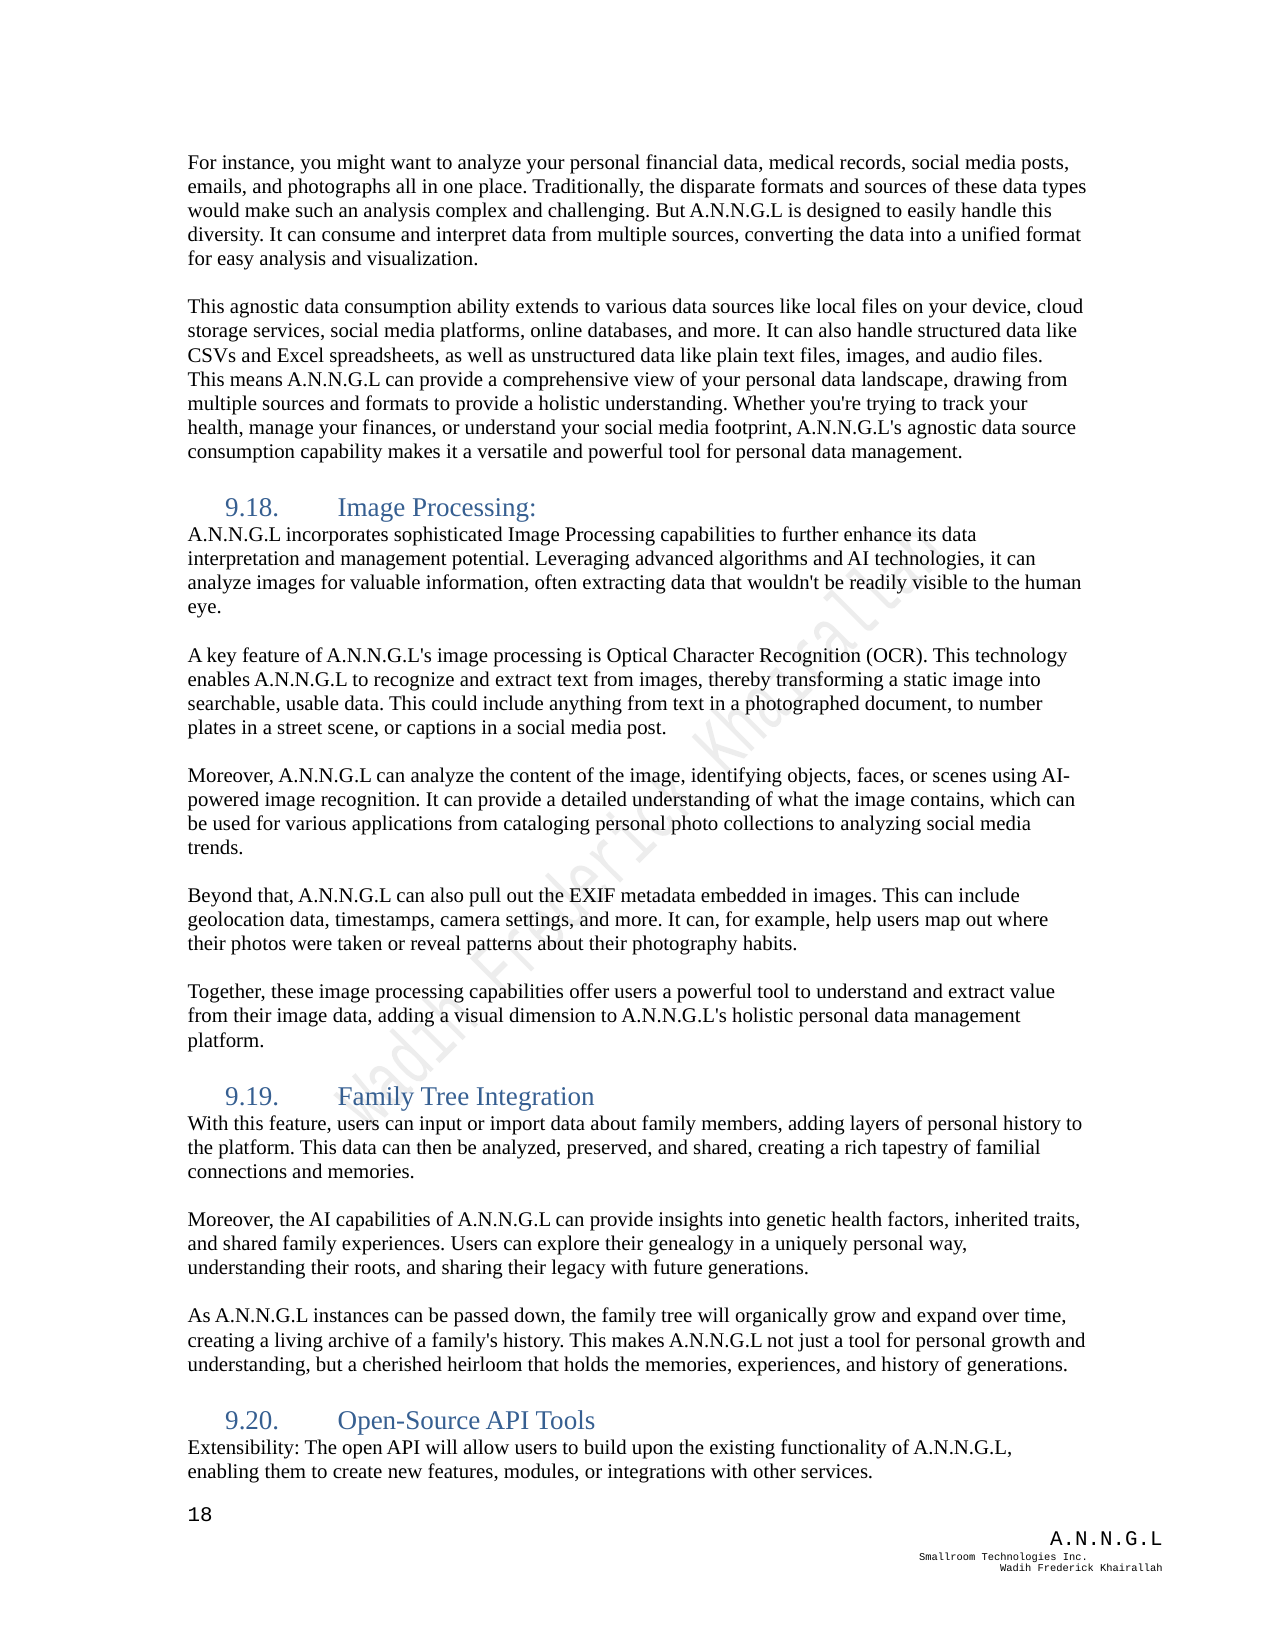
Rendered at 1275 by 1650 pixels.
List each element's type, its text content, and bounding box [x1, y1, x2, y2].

subtitle Family Tree Integration [225, 1080, 1087, 1111]
text Moreover, the AI capabilities of A.N.N.G.L can provide insights into genetic health factors, inherited traits, and shared family experiences. Users can explore their genealogy in a uniquely personal way, understanding their roots, and sharing their legacy with future generations. [187, 1207, 1087, 1279]
text Extensibility: The open API will allow users to build upon the existing functionality of A.N.N.G.L, enabling them to create new features, modules, or integrations with other services. [187, 1435, 1087, 1483]
text This agnostic data consumption ability extends to various data sources like local files on your device, cloud storage services, social media platforms, online databases, and more. It can also handle structured data like CSVs and Excel spreadsheets, as well as unstructured data like plain text files, images, and audio files. [187, 294, 1087, 367]
text A.N.N.G.L incorporates sophisticated Image Processing capabilities to further enhance its data interpretation and management potential. Leveraging advanced algorithms and AI technologies, it can analyze images for valuable information, often extracting data that wouldn't be readily visible to the human eye. [187, 522, 1087, 618]
text For instance, you might want to analyze your personal financial data, medical records, social media posts, emails, and photographs all in one place. Traditionally, the disparate formats and sources of these data types would make such an analysis complex and challenging. But A.N.N.G.L is designed to easily handle this diversity. It can consume and interpret data from multiple sources, converting the data into a unified format for easy analysis and visualization. [187, 150, 1087, 270]
text This means A.N.N.G.L can provide a comprehensive view of your personal data landscape, drawing from multiple sources and formats to provide a holistic understanding. Whether you're trying to track your health, manage your finances, or understand your social media footprint, A.N.N.G.L's agnostic data source consumption capability makes it a versatile and powerful tool for personal data management. [187, 367, 1087, 463]
text With this feature, users can input or import data about family members, adding layers of personal history to the platform. This data can then be analyzed, preserved, and shared, creating a rich tapestry of familial connections and memories. [187, 1111, 1087, 1183]
text Beyond that, A.N.N.G.L can also pull out the EXIF metadata embedded in images. This can include geolocation data, timestamps, camera settings, and more. It can, for example, help users map out where their photos were taken or reveal patterns about their photography habits. [187, 883, 1087, 955]
subtitle Image Processing: [225, 491, 1087, 522]
text Together, these image processing capabilities offer users a powerful tool to understand and extract value from their image data, adding a visual dimension to A.N.N.G.L's holistic personal data management platform. [187, 979, 1087, 1052]
text Moreover, A.N.N.G.L can analyze the content of the image, identifying objects, faces, or scenes using AI-powered image recognition. It can provide a detailed understanding of what the image contains, which can be used for various applications from cataloging personal photo collections to analyzing social media trends. [187, 763, 1087, 859]
text A key feature of A.N.N.G.L's image processing is Optical Character Recognition (OCR). This technology enables A.N.N.G.L to recognize and extract text from images, thereby transforming a static image into searchable, usable data. This could include anything from text in a photographed document, to number plates in a street scene, or captions in a social media post. [187, 642, 1087, 739]
subtitle Open-Source API Tools [225, 1404, 1087, 1435]
text As A.N.N.G.L instances can be passed down, the family tree will organically grow and expand over time, creating a living archive of a family's history. This makes A.N.N.G.L not just a tool for personal growth and understanding, but a cherished heirloom that holds the memories, experiences, and history of generations. [187, 1303, 1087, 1376]
